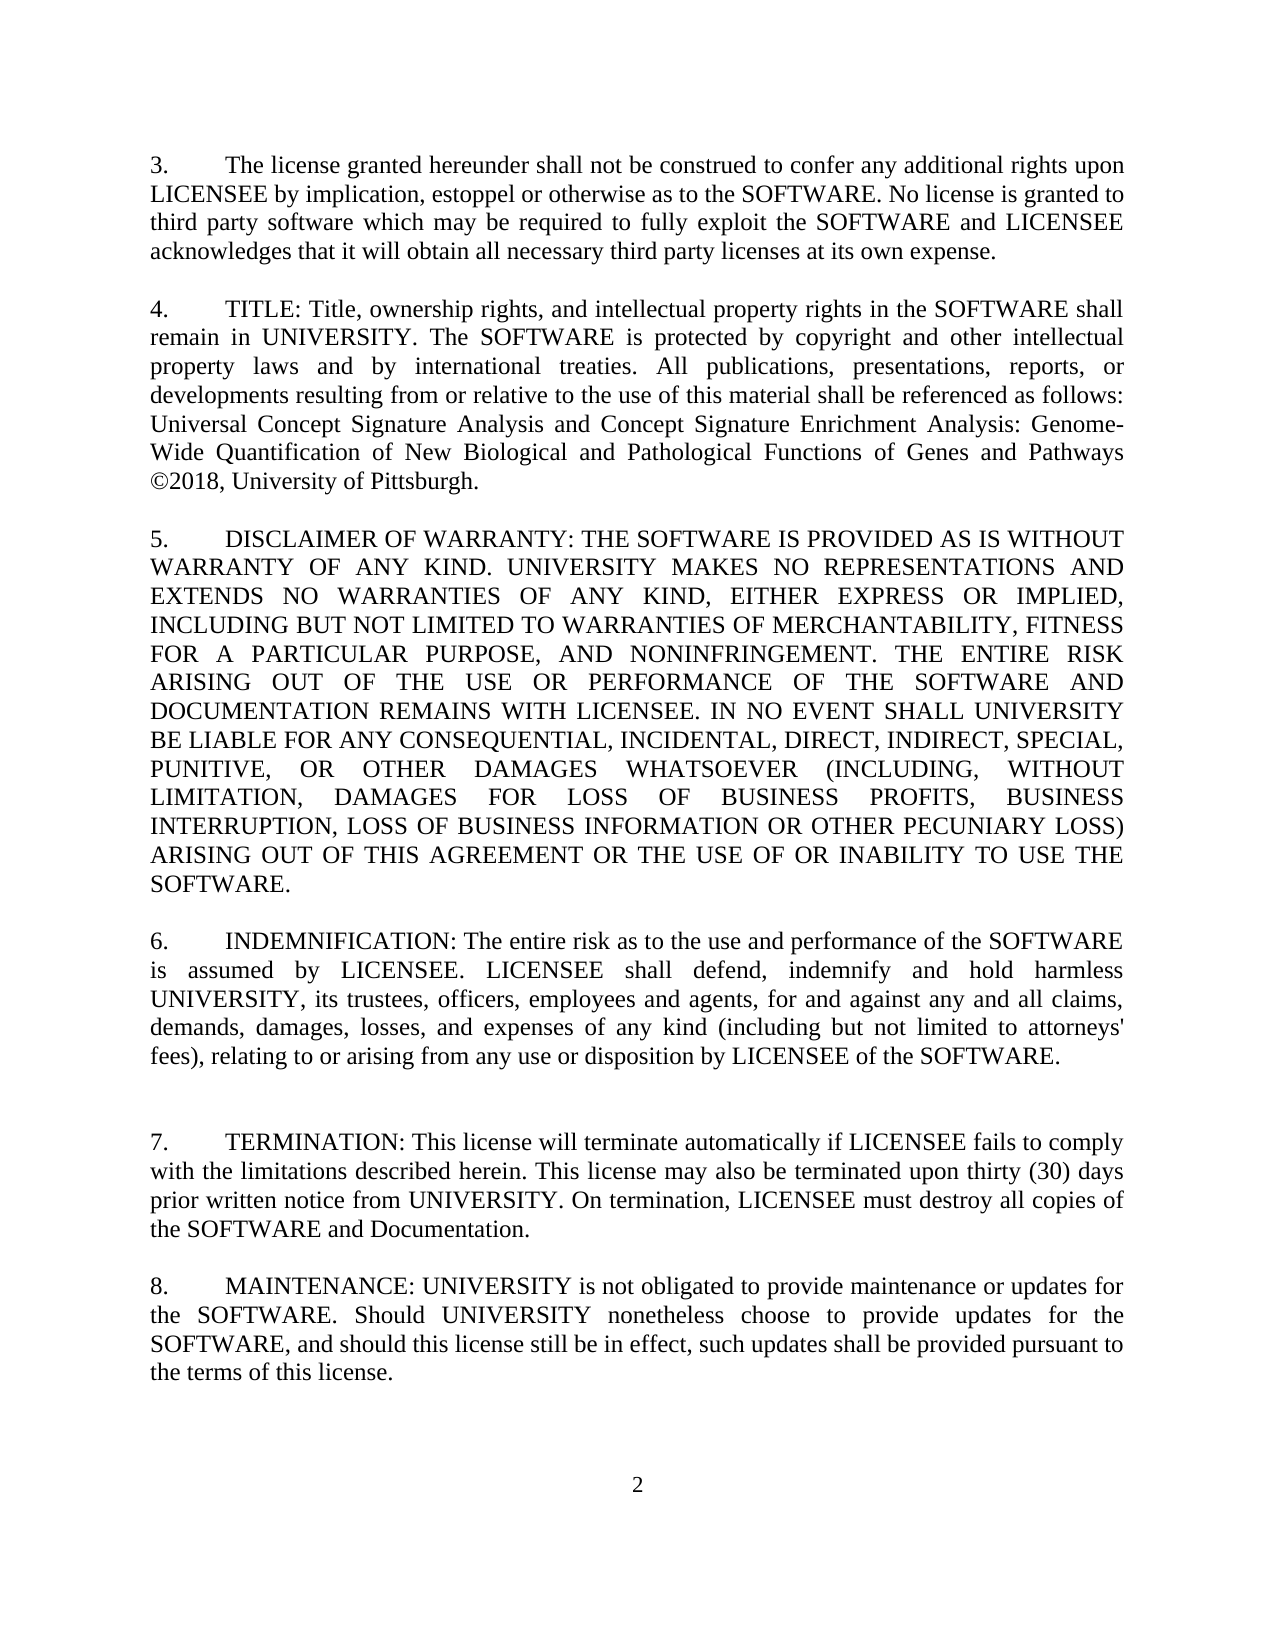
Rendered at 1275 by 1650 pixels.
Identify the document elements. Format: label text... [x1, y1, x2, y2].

text 7. TERMINATION: This license will terminate automatically if LICENSEE fails to comply with the limitations described herein. This license may also be terminated upon thirty (30) days prior written notice from UNIVERSITY. On termination, LICENSEE must destroy all copies of the SOFTWARE and Documentation. [150, 1127, 1125, 1242]
text 6. INDEMNIFICATION: The entire risk as to the use and performance of the SOFTWARE is assumed by LICENSEE. LICENSEE shall defend, indemnify and hold harmless UNIVERSITY, its trustees, officers, employees and agents, for and against any and all claims, demands, damages, losses, and expenses of any kind (including but not limited to attorneys' fees), relating to or arising from any use or disposition by LICENSEE of the SOFTWARE. [150, 926, 1125, 1070]
text 8. MAINTENANCE: UNIVERSITY is not obligated to provide maintenance or updates for the SOFTWARE. Should UNIVERSITY nonetheless choose to provide updates for the SOFTWARE, and should this license still be in effect, such updates shall be provided pursuant to the terms of this license. [150, 1271, 1125, 1386]
text 4. TITLE: Title, ownership rights, and intellectual property rights in the SOFTWARE shall remain in UNIVERSITY. The SOFTWARE is protected by copyright and other intellectual property laws and by international treaties. All publications, presentations, reports, or developments resulting from or relative to the use of this material shall be referenced as follows: Universal Concept Signature Analysis and Concept Signature Enrichment Analysis: Genome-Wide Quantification of New Biological and Pathological Functions of Genes and Pathways ©2018, University of Pittsburgh. [150, 294, 1125, 495]
text 5. DISCLAIMER OF WARRANTY: THE SOFTWARE IS PROVIDED AS IS WITHOUT WARRANTY OF ANY KIND. UNIVERSITY MAKES NO REPRESENTATIONS AND EXTENDS NO WARRANTIES OF ANY KIND, EITHER EXPRESS OR IMPLIED, INCLUDING BUT NOT LIMITED TO WARRANTIES OF MERCHANTABILITY, FITNESS FOR A PARTICULAR PURPOSE, AND NONINFRINGEMENT. THE ENTIRE RISK ARISING OUT OF THE USE OR PERFORMANCE OF THE SOFTWARE AND DOCUMENTATION REMAINS WITH LICENSEE. IN NO EVENT SHALL UNIVERSITY BE LIABLE FOR ANY CONSEQUENTIAL, INCIDENTAL, DIRECT, INDIRECT, SPECIAL, PUNITIVE, OR OTHER DAMAGES WHATSOEVER (INCLUDING, WITHOUT LIMITATION, DAMAGES FOR LOSS OF BUSINESS PROFITS, BUSINESS INTERRUPTION, LOSS OF BUSINESS INFORMATION OR OTHER PECUNIARY LOSS) ARISING OUT OF THIS AGREEMENT OR THE USE OF OR INABILITY TO USE THE SOFTWARE. [150, 524, 1125, 897]
text 3. The license granted hereunder shall not be construed to confer any additional rights upon LICENSEE by implication, estoppel or otherwise as to the SOFTWARE. No license is granted to third party software which may be required to fully exploit the SOFTWARE and LICENSEE acknowledges that it will obtain all necessary third party licenses at its own expense. [150, 150, 1125, 265]
